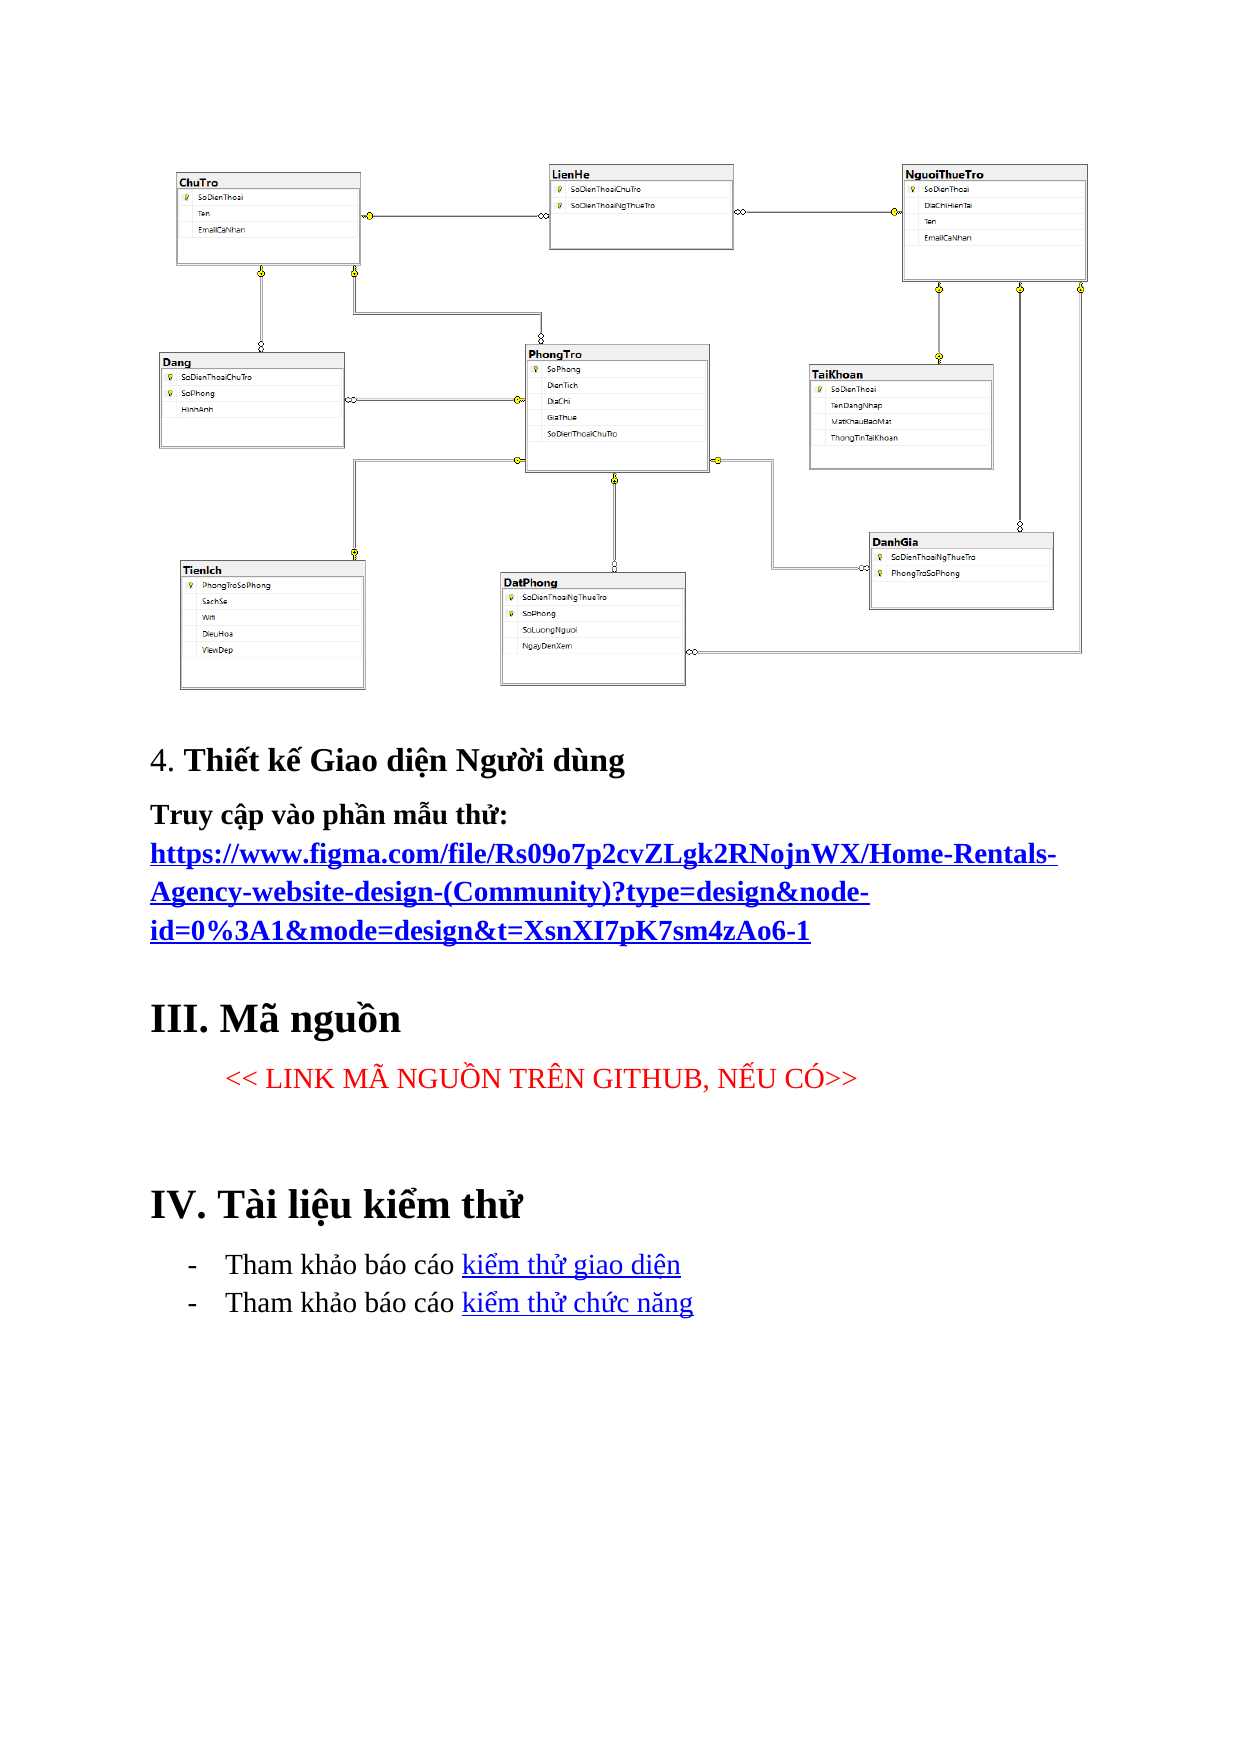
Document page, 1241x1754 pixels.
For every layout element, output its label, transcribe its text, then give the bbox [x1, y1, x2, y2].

text << LINK MÃ NGUỒN TRÊN GITHUB, NẾU CÓ>> [225, 1061, 1090, 1094]
text Truy cập vào phần mẫu thử: https://www.figma.com/file/Rs09o7p2cvZLgk2RNojnWX/Home-Rentals-Agency-website-design-(Community)?type=design&node-id=0%3A1&mode=design&t=XsnXI7pK7sm4zAo6-1 [150, 797, 1090, 946]
subtitle IV. Tài liệu kiểm thử [150, 1179, 1090, 1227]
subtitle 4. Thiết kế Giao diện Người dùng [150, 741, 1090, 779]
picture [150, 150, 1133, 699]
subtitle III. Mã nguồn [150, 993, 1090, 1041]
list Tham khảo báo cáo kiểm thử giao diện [187, 1247, 1090, 1281]
list Tham khảo báo cáo kiểm thử chức năng [187, 1286, 1090, 1358]
